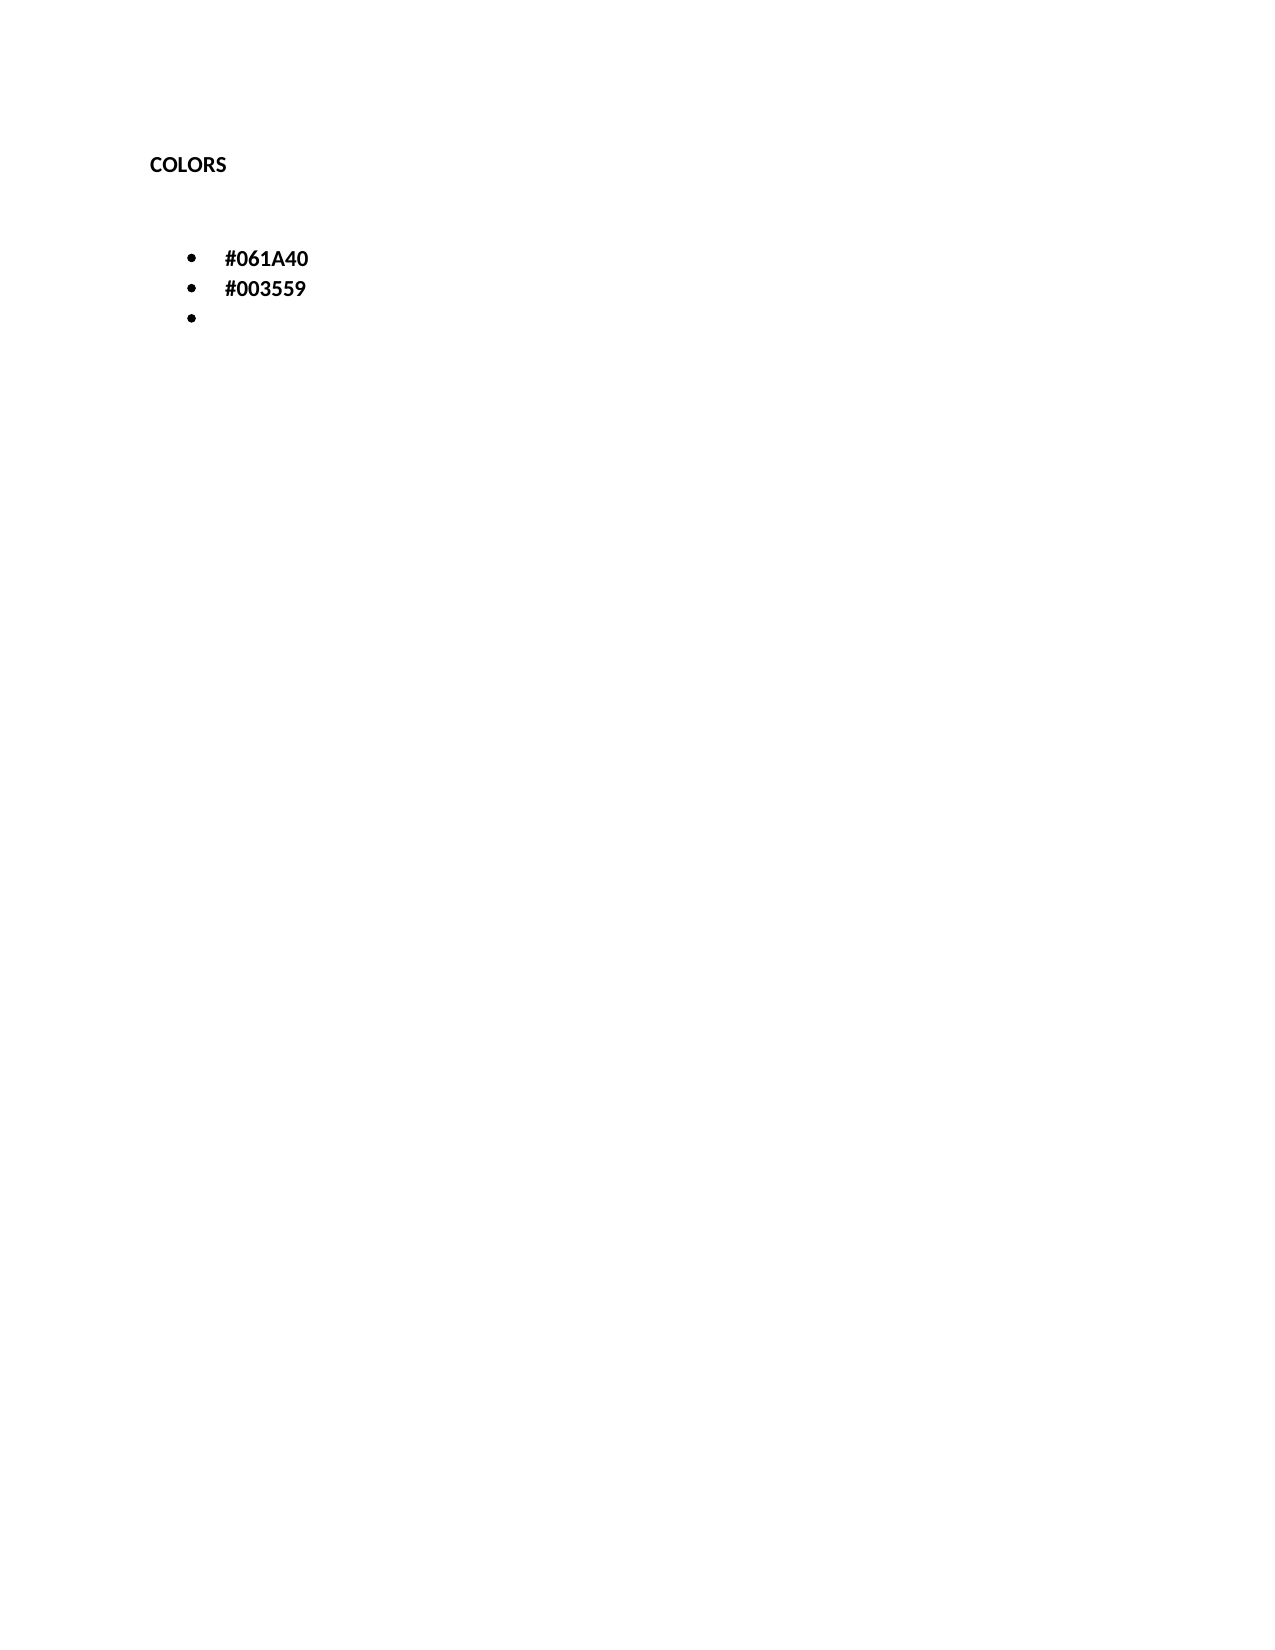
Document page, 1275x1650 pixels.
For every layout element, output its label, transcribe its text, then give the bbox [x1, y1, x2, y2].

text COLORS [150, 150, 1125, 178]
list #061A40 [187, 244, 1125, 272]
list #003559 [187, 274, 1125, 302]
